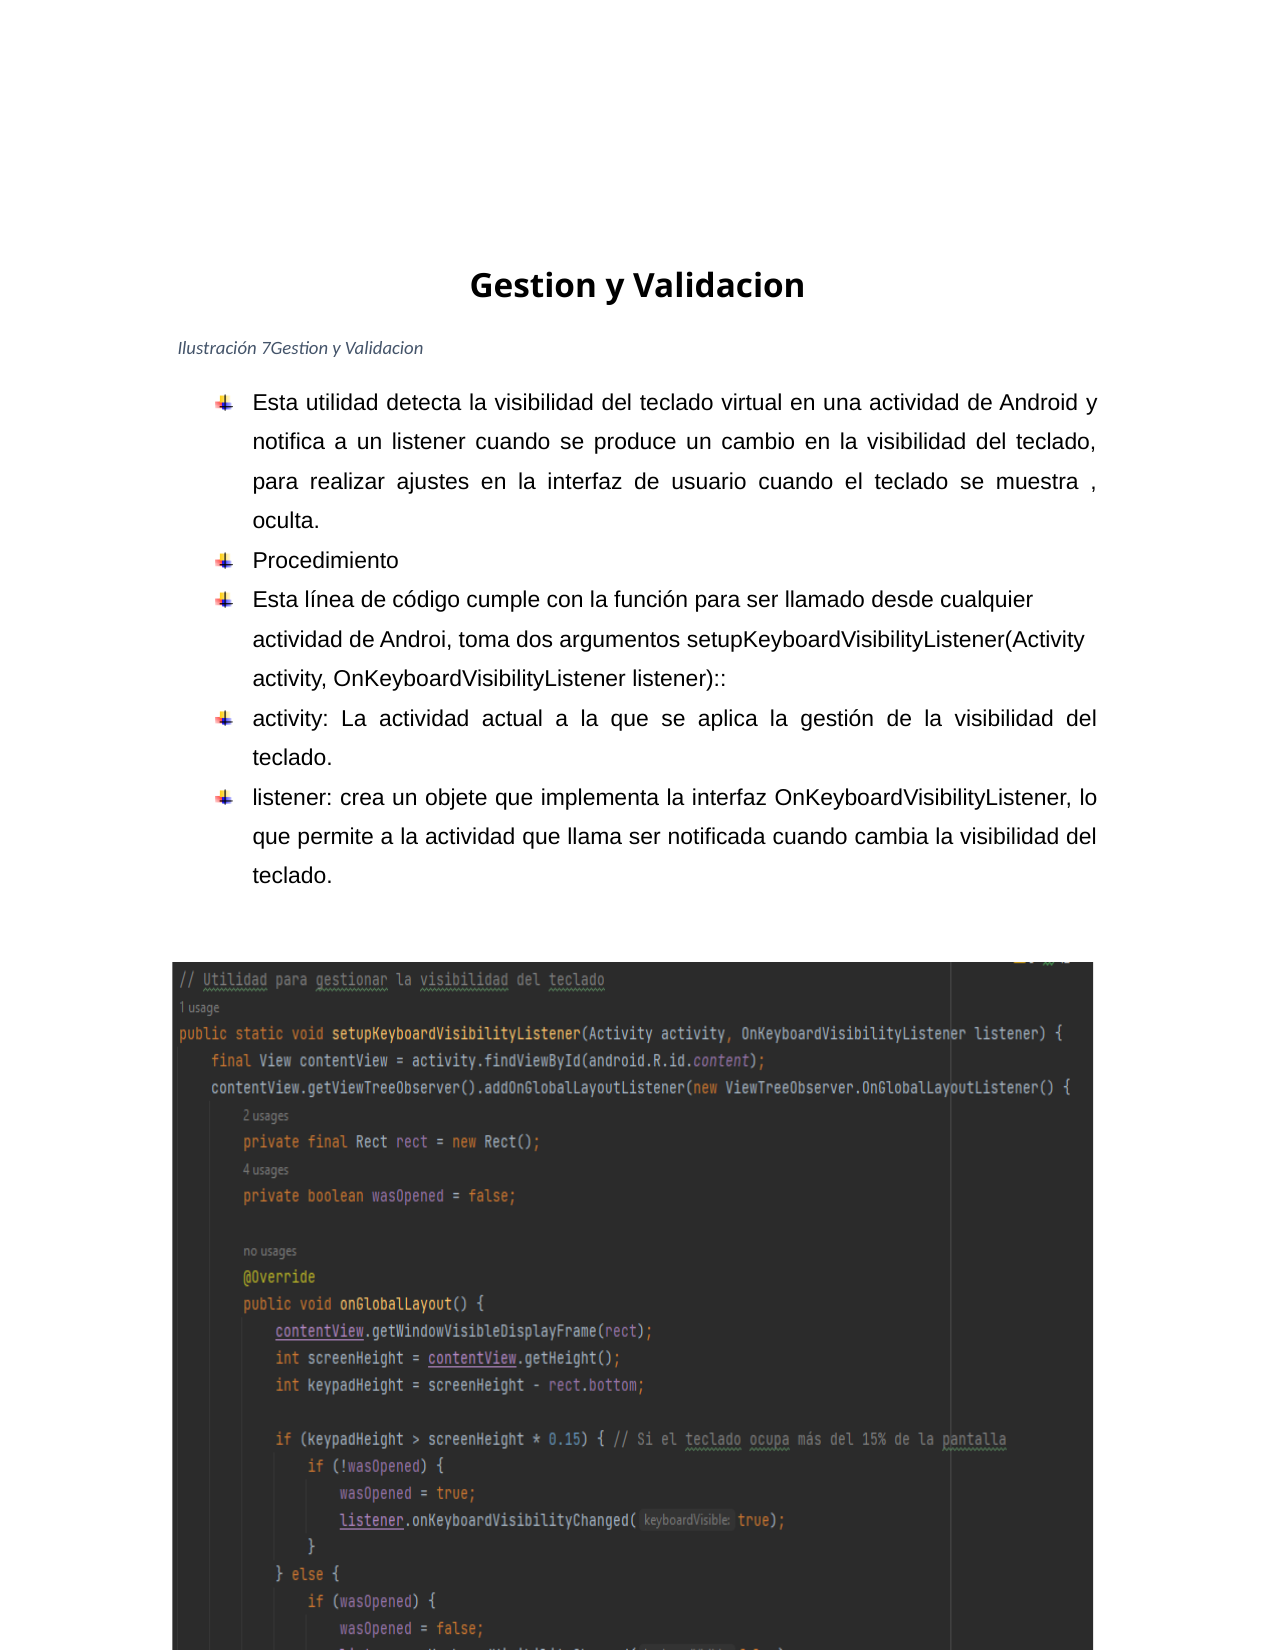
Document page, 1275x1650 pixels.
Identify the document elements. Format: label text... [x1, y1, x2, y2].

list activity: La actividad actual a la que se aplica la gestión de la visibilidad del teclado. [215, 704, 1098, 770]
list listener: crea un objete que implementa la interfaz OnKeyboardVisibilityListener, lo que permite a la actividad que llama ser notificada cuando cambia la visibilidad del teclado. [215, 783, 1098, 889]
list Esta línea de código cumple con la función para ser llamado desde cualquier actividad de Androi, toma dos argumentos setupKeyboardVisibilityListener(Activity activity, OnKeyboardVisibilityListener listener):: [215, 586, 1098, 691]
picture [215, 551, 233, 569]
list Procedimiento [215, 547, 1098, 573]
subtitle Gestion y Validacion [177, 262, 1098, 307]
picture [215, 590, 233, 608]
picture [215, 393, 233, 411]
picture [215, 709, 233, 726]
picture [215, 788, 233, 805]
picture [172, 962, 1094, 1650]
list Esta utilidad detecta la visibilidad del teclado virtual en una actividad de Android y notifica a un listener cuando se produce un cambio en la visibilidad del teclado, para realizar ajustes en la interfaz de usuario cuando el teclado se muestra , oculta. [215, 389, 1098, 533]
